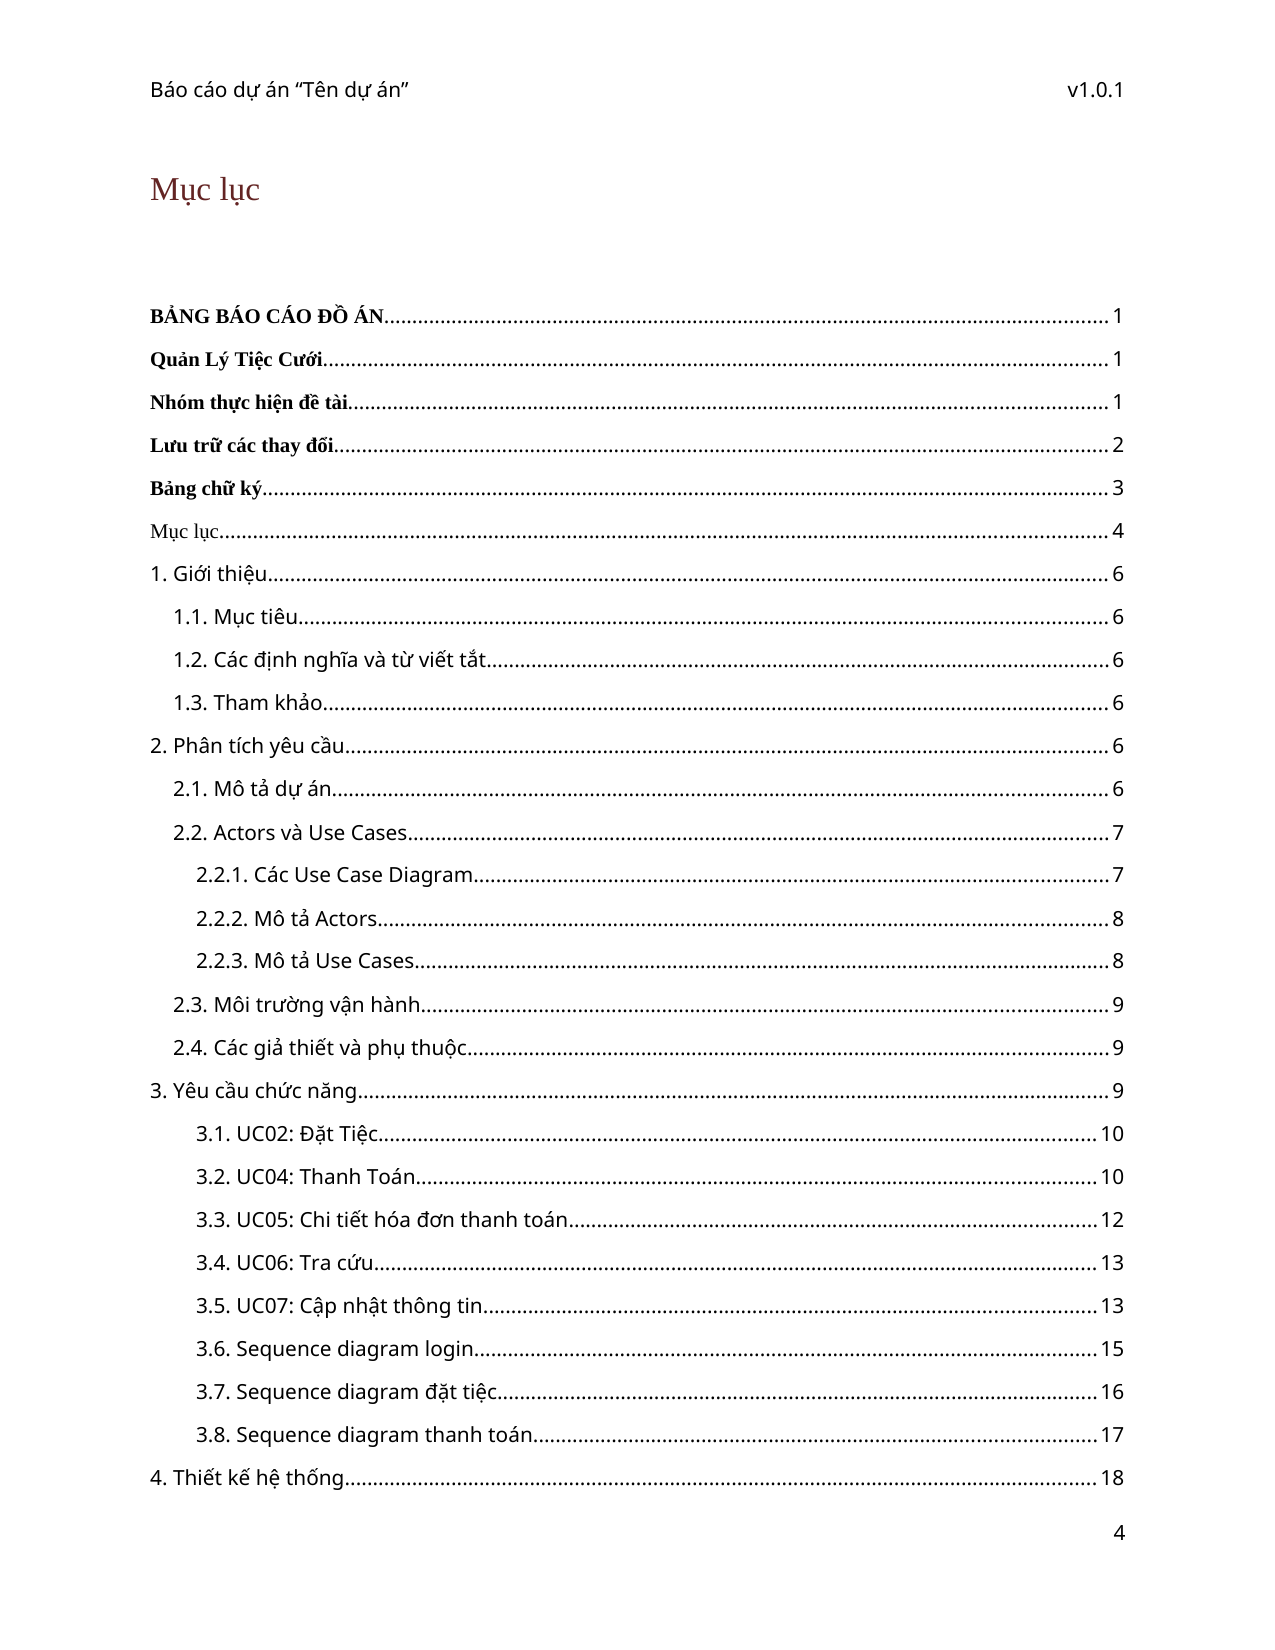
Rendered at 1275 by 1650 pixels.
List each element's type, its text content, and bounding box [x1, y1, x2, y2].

text Mục lục [150, 169, 1125, 207]
